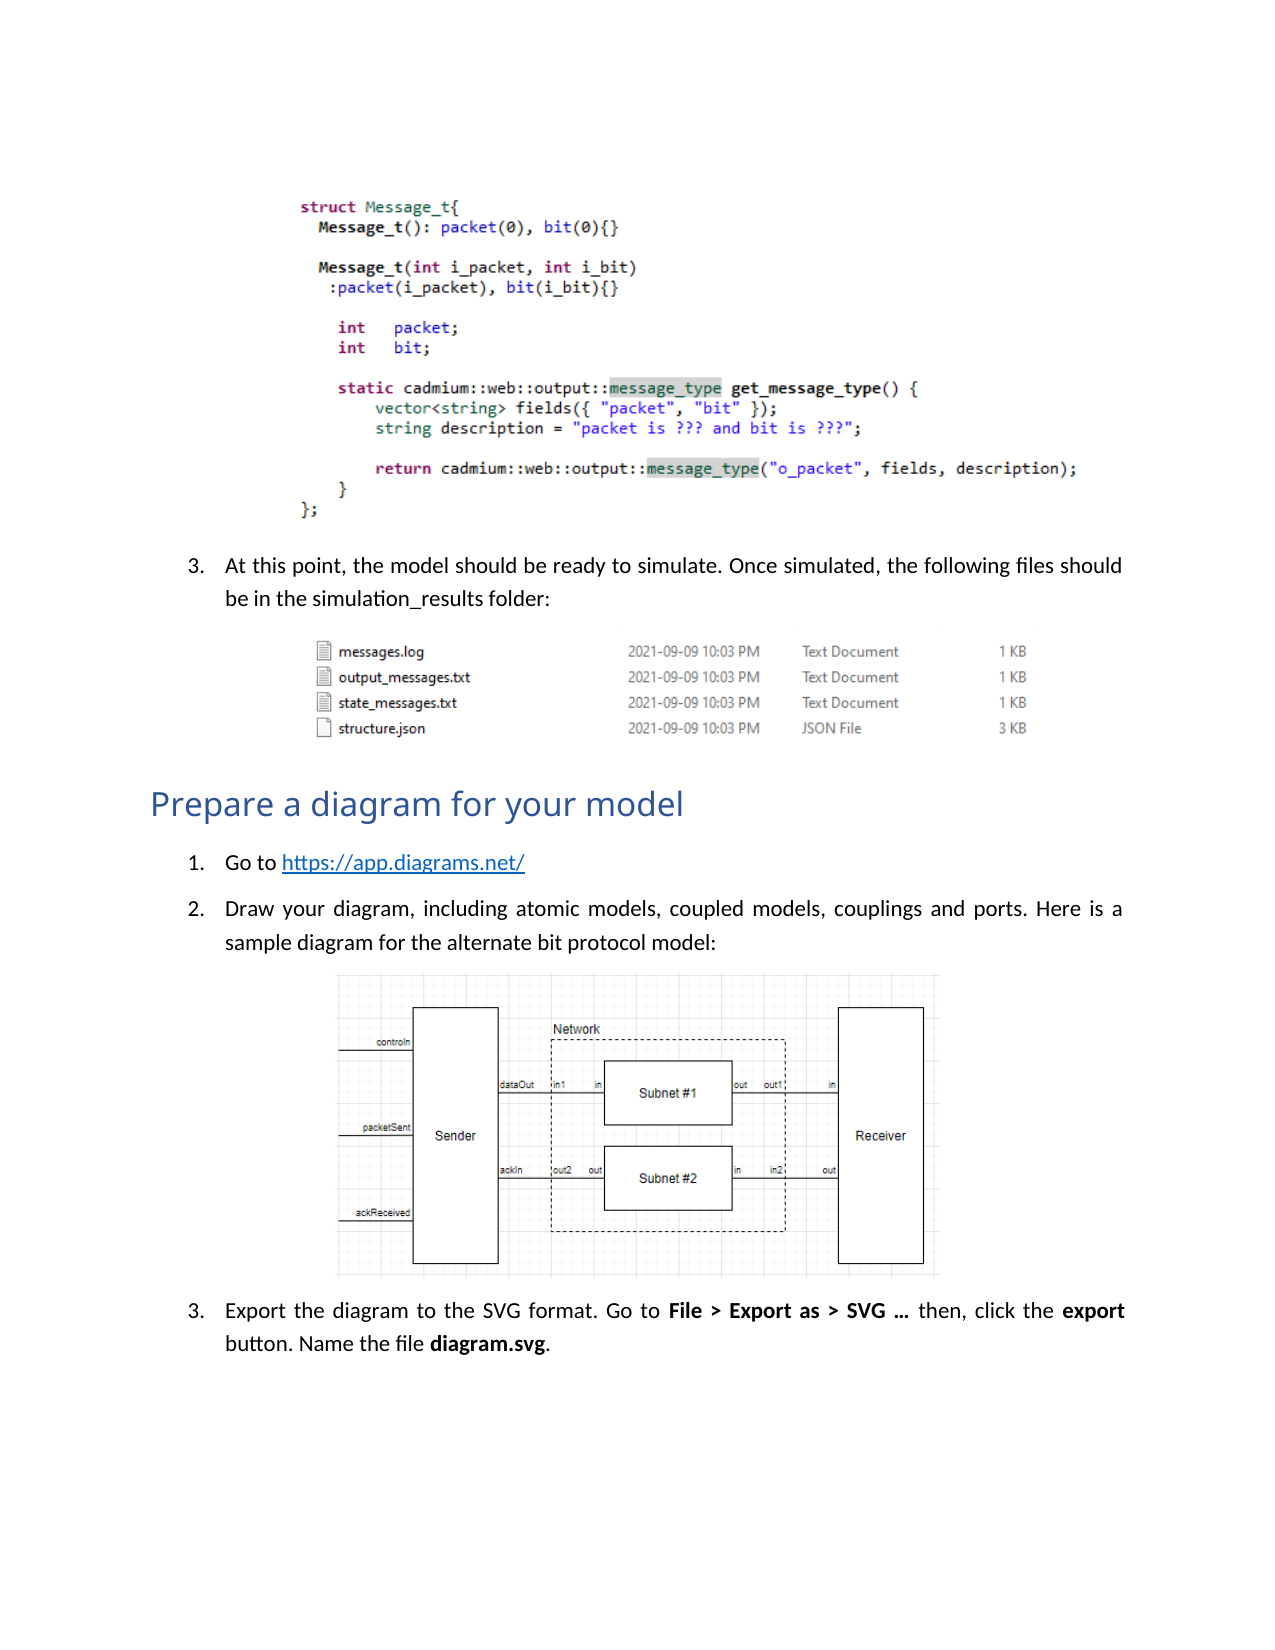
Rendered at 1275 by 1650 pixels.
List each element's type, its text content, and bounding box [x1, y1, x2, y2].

subtitle Prepare a diagram for your model [150, 781, 1125, 827]
list At this point, the model should be ready to simulate. Once simulated, the following files should be in the simulation_results folder: [187, 551, 1125, 612]
picture [300, 630, 1052, 764]
list Go to https://app.diagrams.net/ [187, 848, 1125, 876]
picture [300, 196, 1086, 533]
picture [335, 973, 940, 1278]
list Export the diagram to the SVG format. Go to File > Export as > SVG … then, click the export button. Name the file diagram.svg. [187, 1296, 1125, 1357]
list Draw your diagram, including atomic models, coupled models, couplings and ports. Here is a sample diagram for the alternate bit protocol model: [187, 894, 1125, 956]
